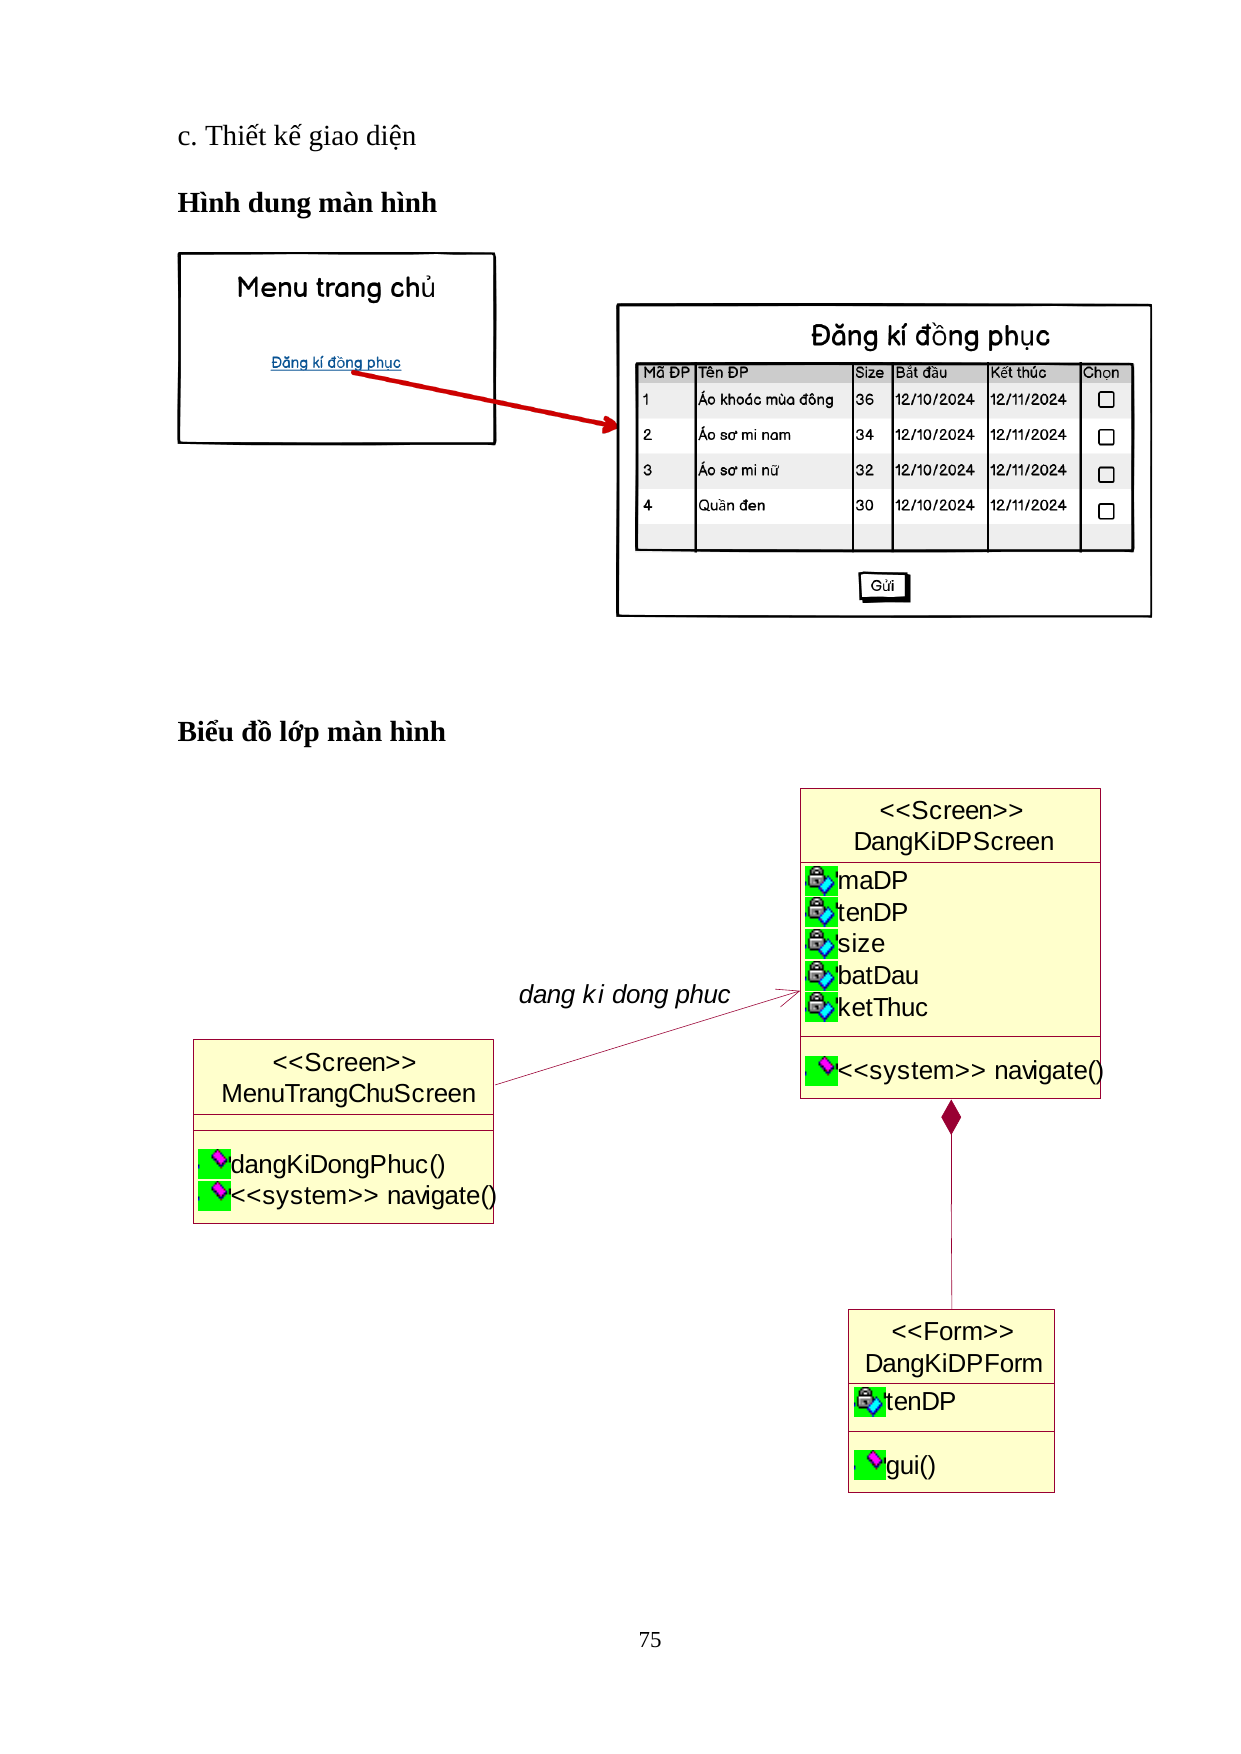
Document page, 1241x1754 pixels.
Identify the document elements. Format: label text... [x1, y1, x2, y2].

text c. Thiết kế giao diện [177, 118, 1122, 152]
picture [177, 252, 1153, 618]
text Biểu đồ lớp màn hình [177, 714, 1122, 748]
text Hình dung màn hình [177, 185, 1122, 219]
